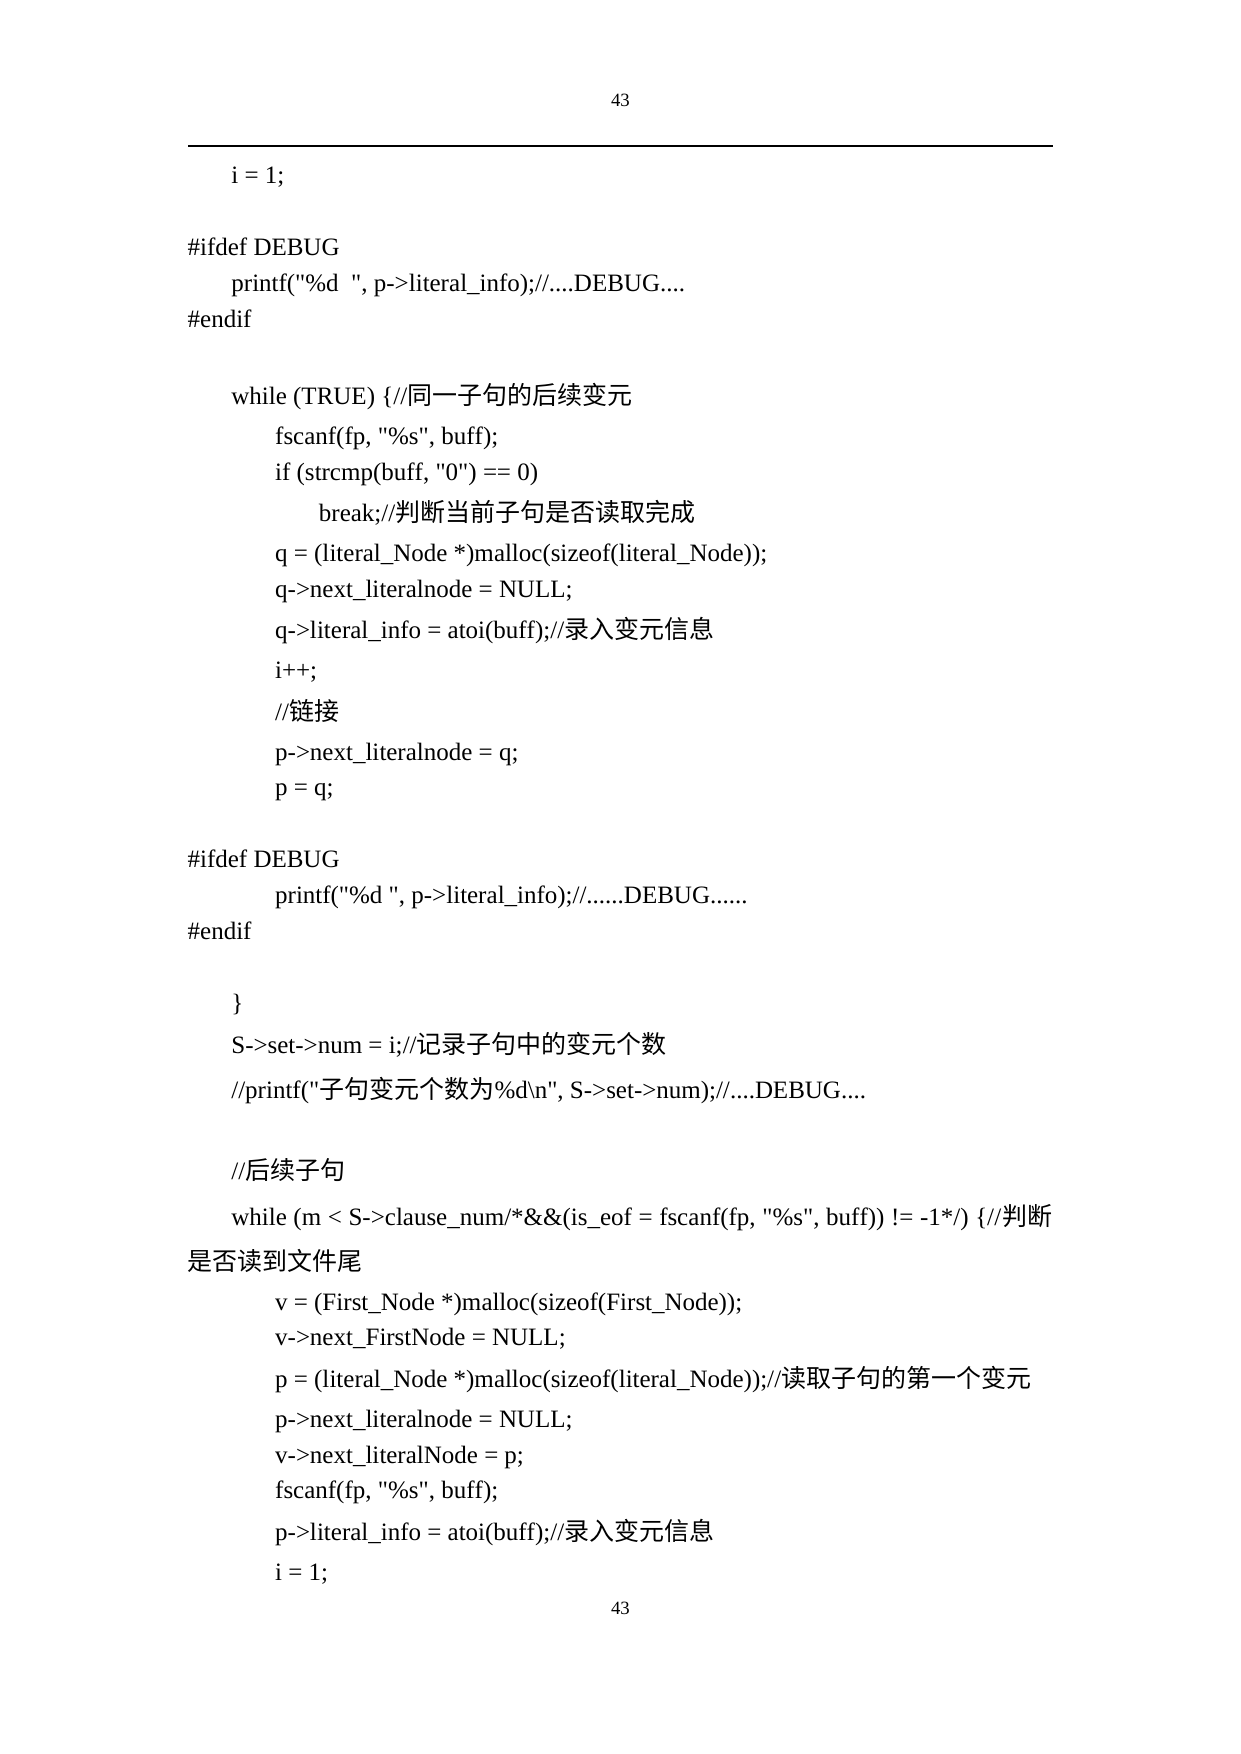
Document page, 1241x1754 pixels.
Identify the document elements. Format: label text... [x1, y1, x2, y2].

text #endif [187, 304, 1053, 332]
text //链接 [187, 691, 1053, 727]
text v->next_FirstNode = NULL; [187, 1322, 1053, 1351]
text p->next_literalnode = q; [187, 737, 1053, 765]
text p->literal_info = atoi(buff);//录入变元信息 [187, 1512, 1053, 1548]
text p = q; [187, 772, 1053, 801]
text if (strcmp(buff, "0") == 0) [187, 457, 1053, 486]
text } [187, 988, 1053, 1017]
text q->next_literalnode = NULL; [187, 574, 1053, 603]
text #ifdef DEBUG [187, 844, 1053, 873]
text break;//判断当前子句是否读取完成 [187, 493, 1053, 529]
text #ifdef DEBUG [187, 232, 1053, 261]
text v = (First_Node *)malloc(sizeof(First_Node)); [187, 1287, 1053, 1315]
text i++; [187, 655, 1053, 684]
text v->next_literalNode = p; [187, 1440, 1053, 1468]
text printf("%d ", p->literal_info);//......DEBUG...... [187, 880, 1053, 909]
text q->literal_info = atoi(buff);//录入变元信息 [187, 610, 1053, 646]
text p = (literal_Node *)malloc(sizeof(literal_Node));//读取子句的第一个变元 [187, 1358, 1053, 1395]
text i = 1; [187, 1557, 1053, 1586]
text fscanf(fp, "%s", buff); [187, 1476, 1053, 1504]
text while (m < S->clause_num/*&&(is_eof = fscanf(fp, "%s", buff)) != -1*/) {//判断是否读到文件尾 [187, 1196, 1053, 1277]
text #endif [187, 916, 1053, 945]
text i = 1; [187, 160, 1053, 189]
text S->set->num = i;//记录子句中的变元个数 [187, 1024, 1053, 1060]
text p->next_literalnode = NULL; [187, 1404, 1053, 1432]
text while (TRUE) {//同一子句的后续变元 [187, 376, 1053, 412]
text fscanf(fp, "%s", buff); [187, 421, 1053, 450]
text printf("%d ", p->literal_info);//....DEBUG.... [187, 268, 1053, 297]
text //printf("子句变元个数为%d\n", S->set->num);//....DEBUG.... [187, 1069, 1053, 1106]
text q = (literal_Node *)malloc(sizeof(literal_Node)); [187, 538, 1053, 567]
text //后续子句 [187, 1151, 1053, 1187]
